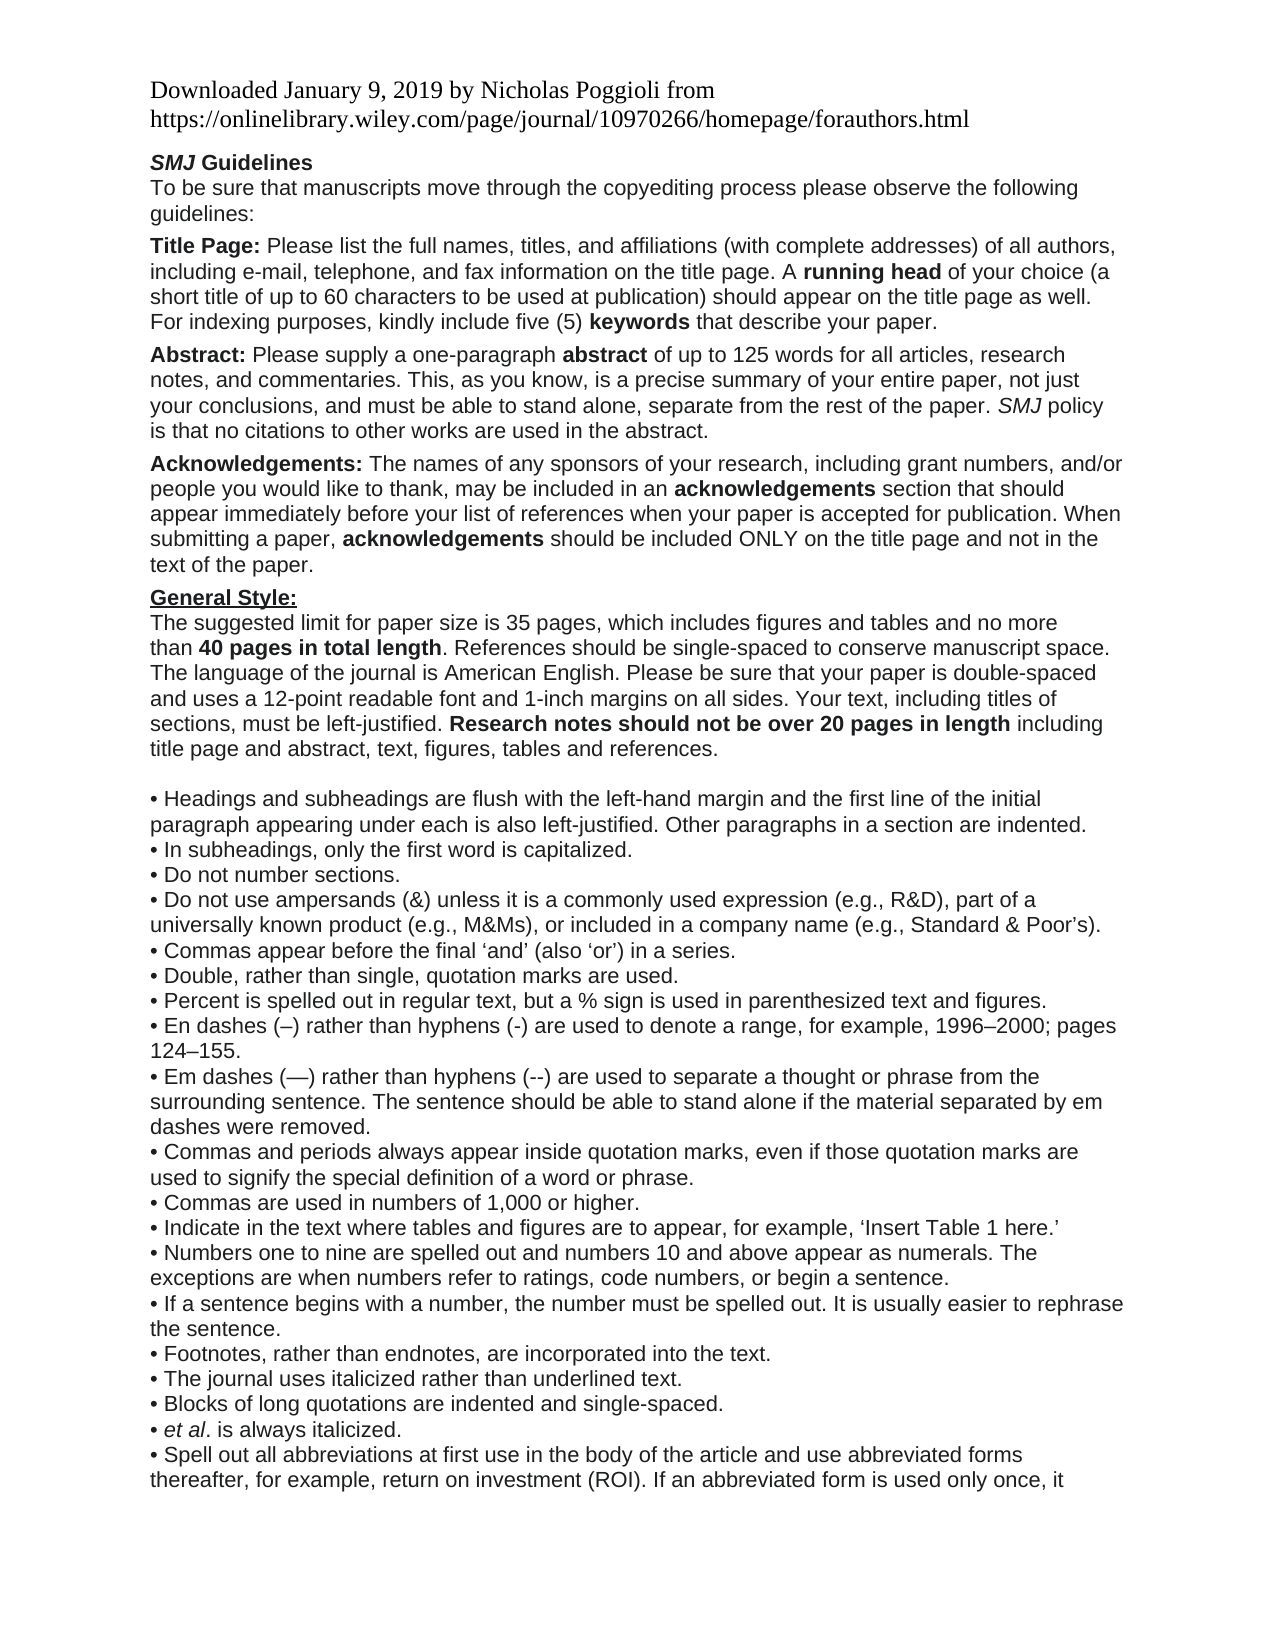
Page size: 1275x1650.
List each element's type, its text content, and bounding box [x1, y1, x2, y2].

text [150, 584, 1125, 1492]
text Title Page: Please list the full names, titles, and affiliations (with complete addresses) of all authors, including e-mail, telephone, and fax information on the title page. A running head of your choice (a short title of up to 60 characters to be used at publication) should appear on the title page as well. For indexing purposes, kindly include five (5) keywords that describe your paper. [150, 233, 1125, 334]
text Acknowledgements: The names of any sponsors of your research, including grant numbers, and/or people you would like to thank, may be included in an acknowledgements section that should appear immediately before your list of references when your paper is accepted for publication. When submitting a paper, acknowledgements should be included ONLY on the title page and not in the text of the paper. [150, 451, 1125, 577]
text SMJ Guidelines To be sure that manuscripts move through the copyediting process please observe the following guidelines: [150, 150, 1125, 226]
text Abstract: Please supply a one-paragraph abstract of up to 125 words for all articles, research notes, and commentaries. This, as you know, is a precise summary of your entire paper, not just your conclusions, and must be able to stand alone, separate from the rest of the paper. SMJ policy is that no citations to other works are used in the abstract. [150, 342, 1125, 443]
